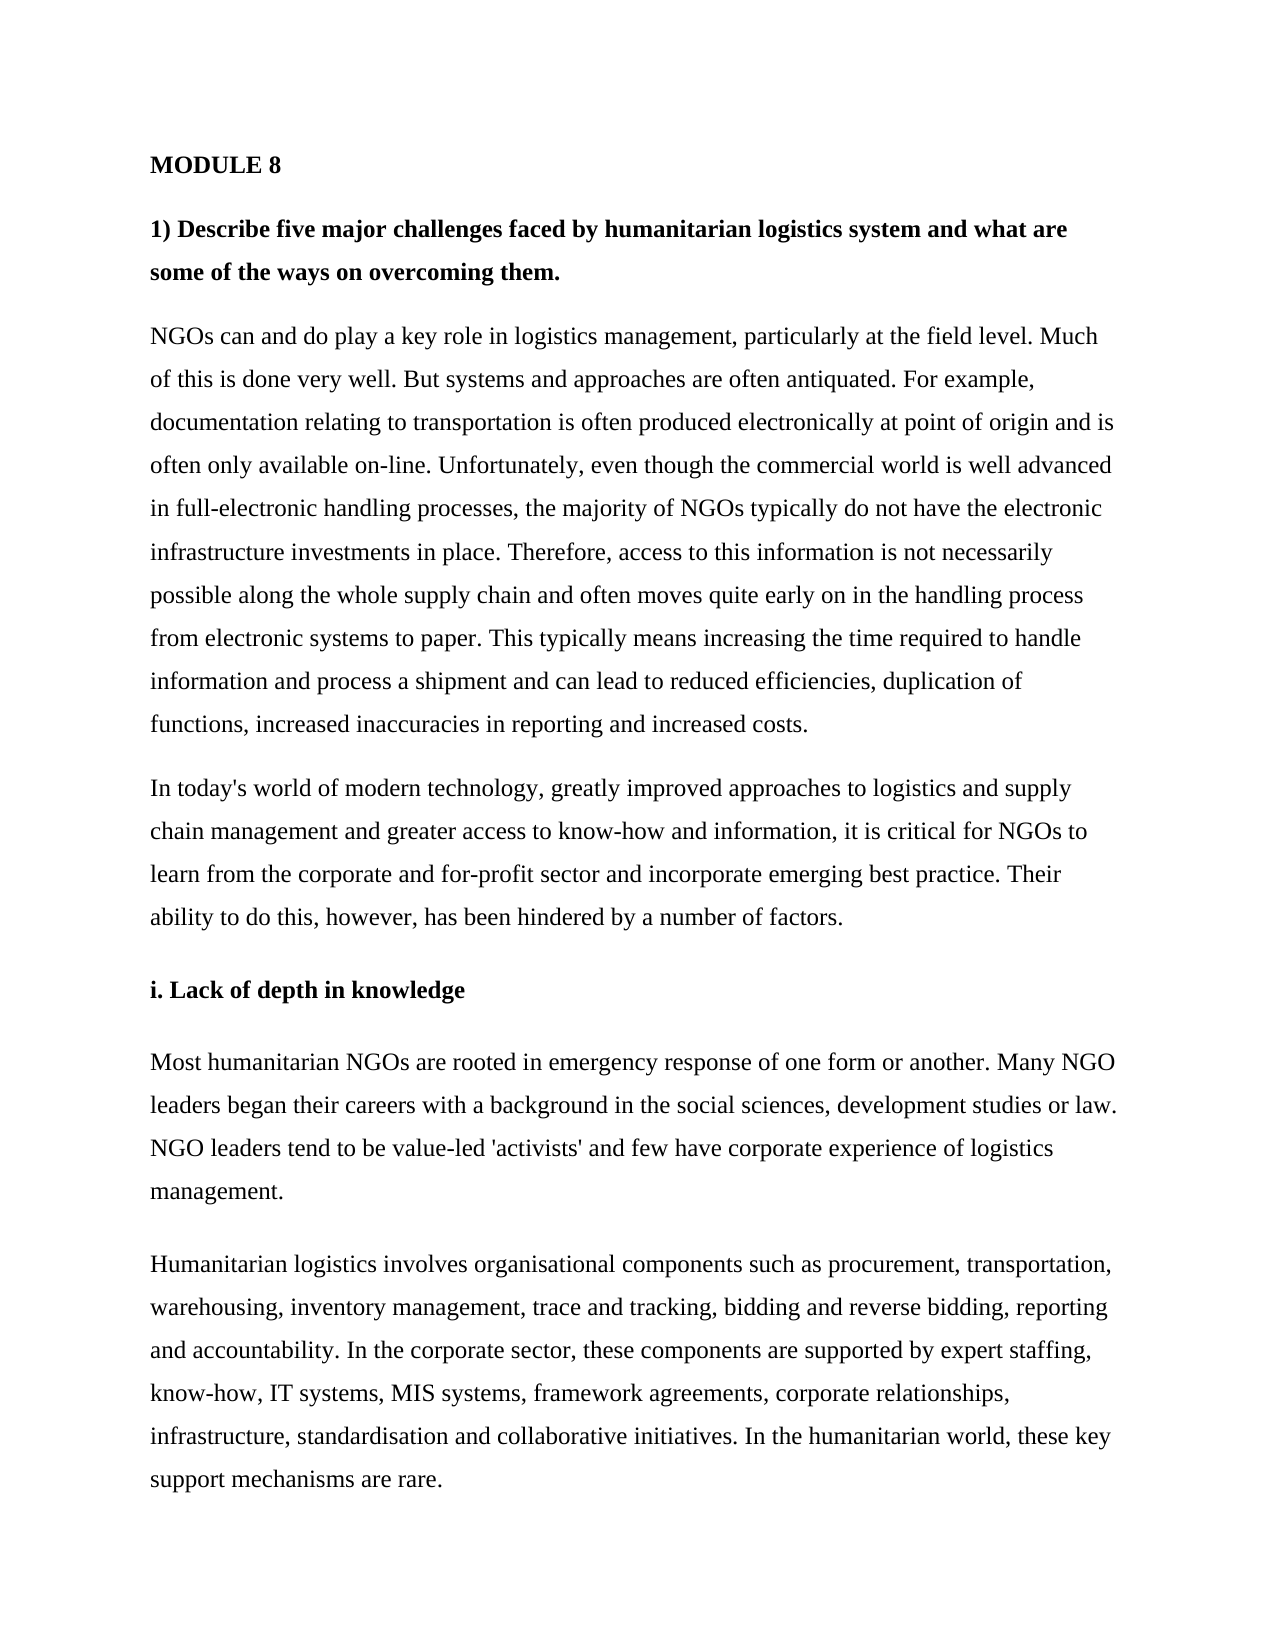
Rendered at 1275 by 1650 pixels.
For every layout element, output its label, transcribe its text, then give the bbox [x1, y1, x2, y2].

text NGOs can and do play a key role in logistics management, particularly at the field level. Much of this is done very well. But systems and approaches are often antiquated. For example, documentation relating to transportation is often produced electronically at point of origin and is often only available on-line. Unfortunately, even though the commercial world is well advanced in full-electronic handling processes, the majority of NGOs typically do not have the electronic infrastructure investments in place. Therefore, access to this information is not necessarily possible along the whole supply chain and often moves quite early on in the handling process from electronic systems to paper. This typically means increasing the time required to handle information and process a shipment and can lead to reduced efficiencies, duplication of functions, increased inaccuracies in reporting and increased costs. [150, 321, 1125, 738]
text Humanitarian logistics involves organisational components such as procurement, transportation, warehousing, inventory management, trace and tracking, bidding and reverse bidding, reporting and accountability. In the corporate sector, these components are supported by expert staffing, know-how, IT systems, MIS systems, framework agreements, corporate relationships, infrastructure, standardisation and collaborative initiatives. In the humanitarian world, these key support mechanisms are rare. [150, 1249, 1125, 1493]
text i. Lack of depth in knowledge [150, 975, 1125, 1003]
text In today's world of modern technology, greatly improved approaches to logistics and supply chain management and greater access to know-how and information, it is critical for NGOs to learn from the corporate and for-profit sector and incorporate emerging best practice. Their ability to do this, however, has been hindered by a number of factors. [150, 773, 1125, 931]
text Most humanitarian NGOs are rooted in emergency response of one form or another. Many NGO leaders began their careers with a background in the social sciences, development studies or law. NGO leaders tend to be value-led 'activists' and few have corporate experience of logistics management. [150, 1047, 1125, 1205]
text MODULE 8 [150, 150, 1125, 179]
text 1) Describe five major challenges faced by humanitarian logistics system and what are some of the ways on overcoming them. [150, 214, 1125, 286]
